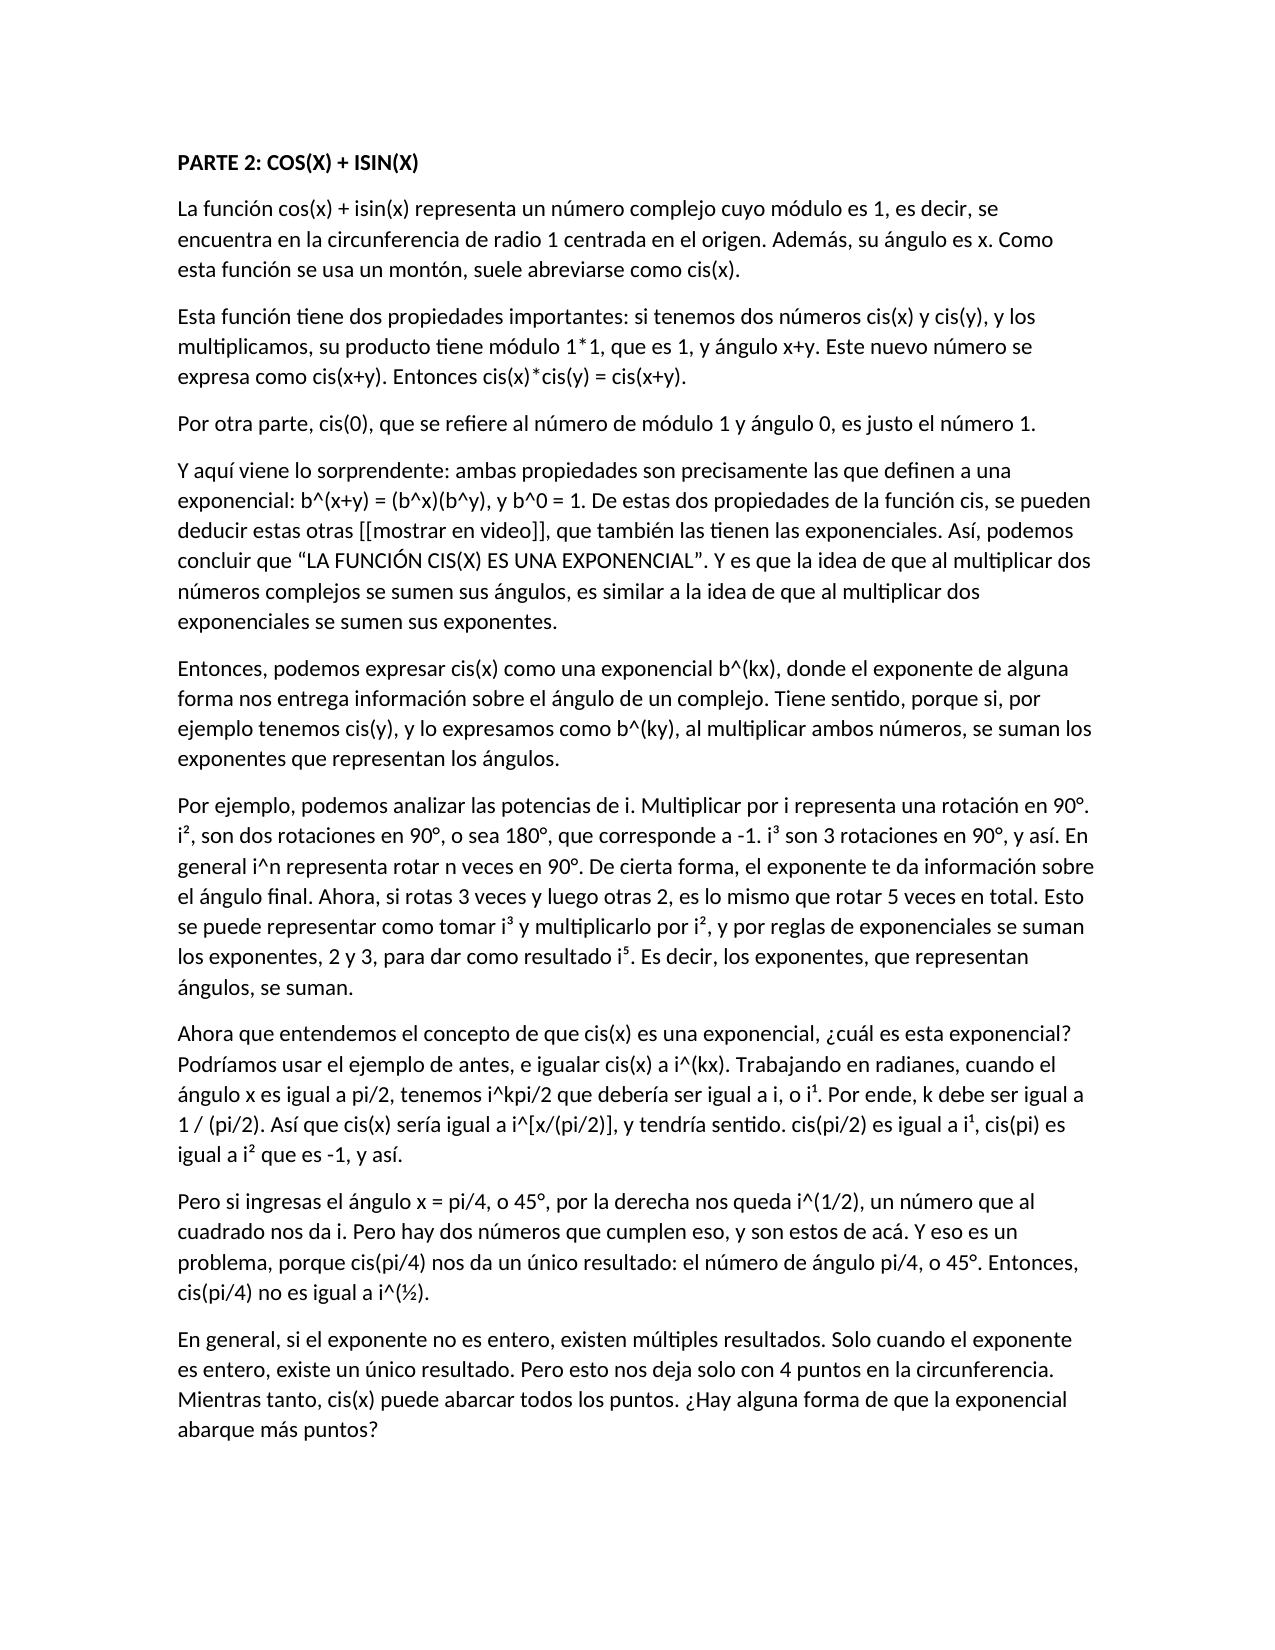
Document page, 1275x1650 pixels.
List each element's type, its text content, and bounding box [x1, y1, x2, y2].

text Por ejemplo, podemos analizar las potencias de i. Multiplicar por i representa una rotación en 90°. i², son dos rotaciones en 90°, o sea 180°, que corresponde a -1. i³ son 3 rotaciones en 90°, y así. En general i^n representa rotar n veces en 90°. De cierta forma, el exponente te da información sobre el ángulo final. Ahora, si rotas 3 veces y luego otras 2, es lo mismo que rotar 5 veces en total. Esto se puede representar como tomar i³ y multiplicarlo por i², y por reglas de exponenciales se suman los exponentes, 2 y 3, para dar como resultado i⁵. Es decir, los exponentes, que representan ángulos, se suman. [177, 791, 1098, 1001]
text Por otra parte, cis(0), que se refiere al número de módulo 1 y ángulo 0, es justo el número 1. [177, 409, 1098, 437]
text Esta función tiene dos propiedades importantes: si tenemos dos números cis(x) y cis(y), y los multiplicamos, su producto tiene módulo 1*1, que es 1, y ángulo x+y. Este nuevo número se expresa como cis(x+y). Entonces cis(x)*cis(y) = cis(x+y). [177, 302, 1098, 390]
text PARTE 2: COS(X) + ISIN(X) [177, 148, 1098, 176]
text Entonces, podemos expresar cis(x) como una exponencial b^(kx), donde el exponente de alguna forma nos entrega información sobre el ángulo de un complejo. Tiene sentido, porque si, por ejemplo tenemos cis(y), y lo expresamos como b^(ky), al multiplicar ambos números, se suman los exponentes que representan los ángulos. [177, 654, 1098, 772]
text La función cos(x) + isin(x) representa un número complejo cuyo módulo es 1, es decir, se encuentra en la circunferencia de radio 1 centrada en el origen. Además, su ángulo es x. Como esta función se usa un montón, suele abreviarse como cis(x). [177, 194, 1098, 283]
text En general, si el exponente no es entero, existen múltiples resultados. Solo cuando el exponente es entero, existe un único resultado. Pero esto nos deja solo con 4 puntos en la circunferencia. Mientras tanto, cis(x) puede abarcar todos los puntos. ¿Hay alguna forma de que la exponencial abarque más puntos? [177, 1325, 1098, 1443]
text Pero si ingresas el ángulo x = pi/4, o 45°, por la derecha nos queda i^(1/2), un número que al cuadrado nos da i. Pero hay dos números que cumplen eso, y son estos de acá. Y eso es un problema, porque cis(pi/4) nos da un único resultado: el número de ángulo pi/4, o 45°. Entonces, cis(pi/4) no es igual a i^(½). [177, 1187, 1098, 1306]
text Y aquí viene lo sorprendente: ambas propiedades son precisamente las que definen a una exponencial: b^(x+y) = (b^x)(b^y), y b^0 = 1. De estas dos propiedades de la función cis, se pueden deducir estas otras [[mostrar en video]], que también las tienen las exponenciales. Así, podemos concluir que “LA FUNCIÓN CIS(X) ES UNA EXPONENCIAL”. Y es que la idea de que al multiplicar dos números complejos se sumen sus ángulos, es similar a la idea de que al multiplicar dos exponenciales se sumen sus exponentes. [177, 456, 1098, 635]
text Ahora que entendemos el concepto de que cis(x) es una exponencial, ¿cuál es esta exponencial? Podríamos usar el ejemplo de antes, e igualar cis(x) a i^(kx). Trabajando en radianes, cuando el ángulo x es igual a pi/2, tenemos i^kpi/2 que debería ser igual a i, o i¹. Por ende, k debe ser igual a 1 / (pi/2). Así que cis(x) sería igual a i^[x/(pi/2)], y tendría sentido. cis(pi/2) es igual a i¹, cis(pi) es igual a i² que es -1, y así. [177, 1019, 1098, 1168]
